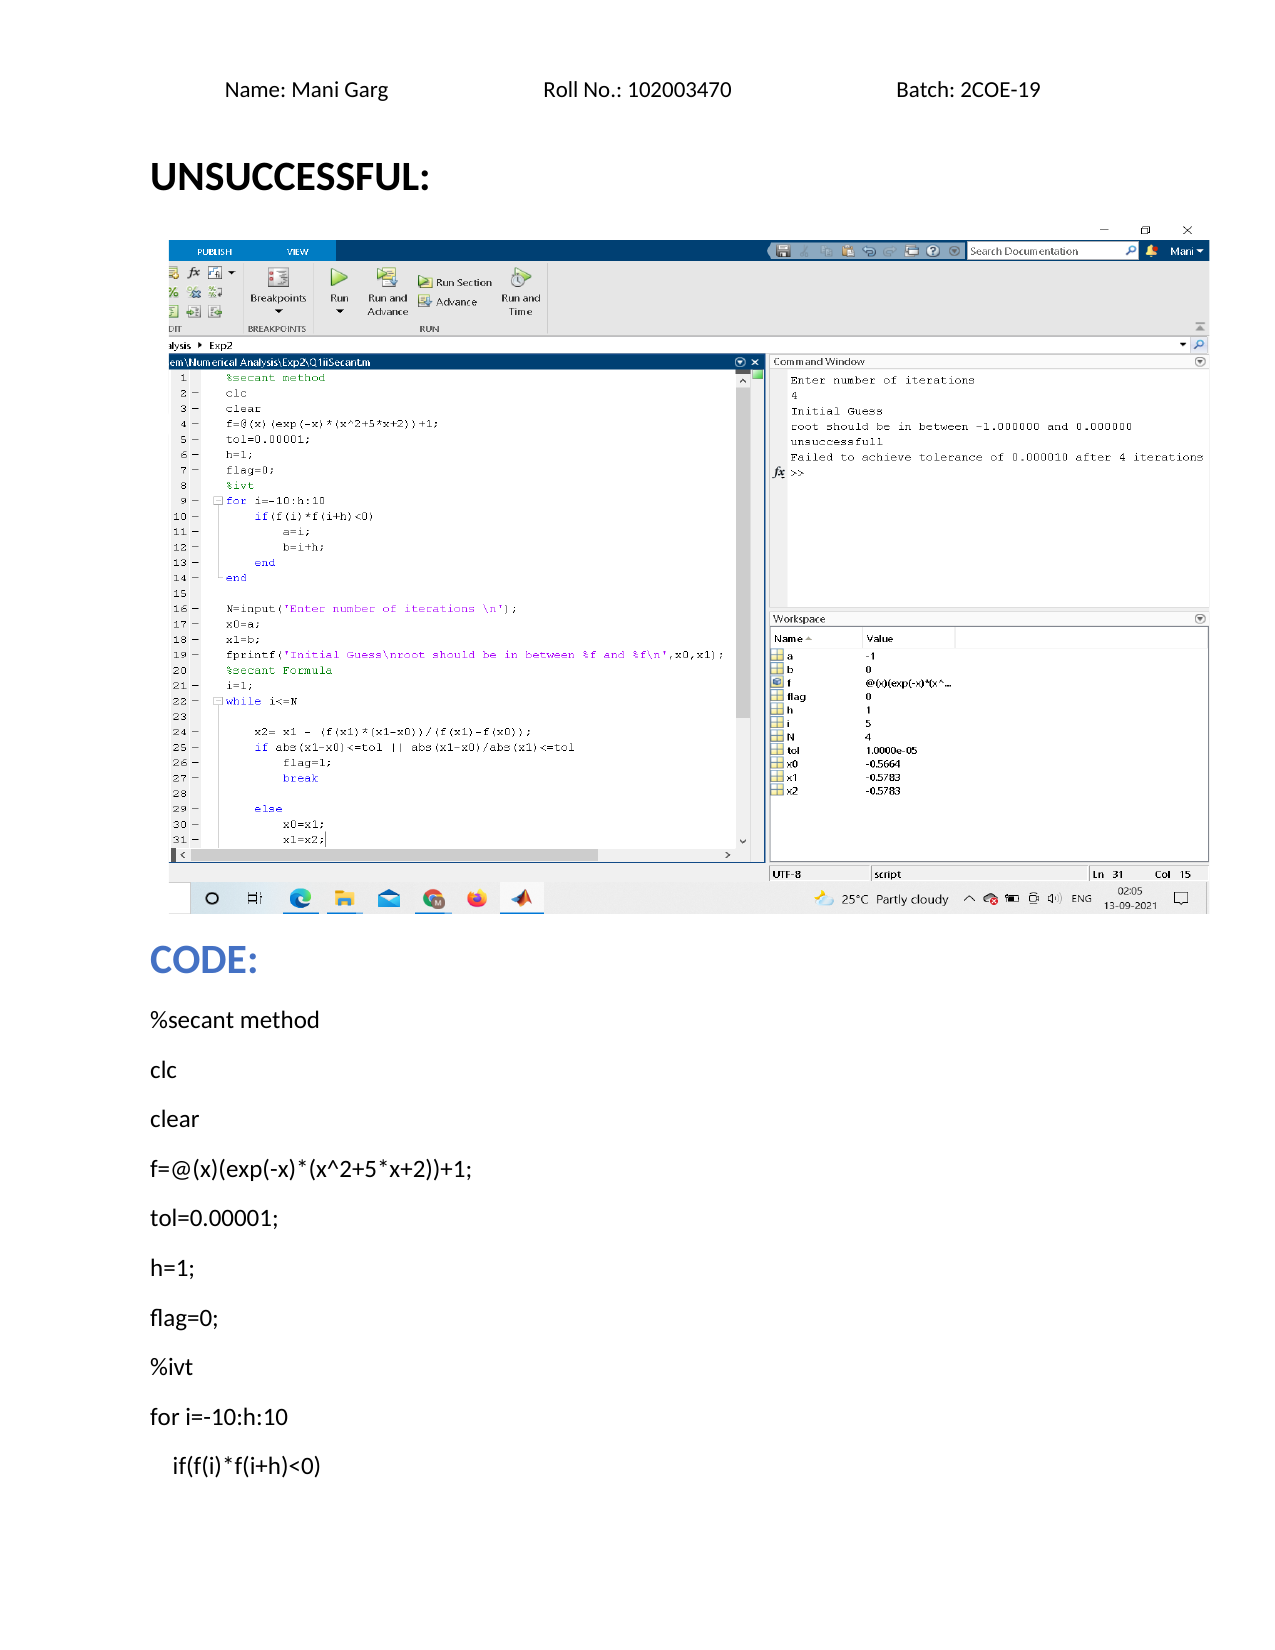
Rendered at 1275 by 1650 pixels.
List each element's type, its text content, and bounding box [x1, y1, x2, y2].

text f=@(x)(exp(-x)*(x^2+5*x+2))+1; [150, 1153, 1125, 1183]
text clear [150, 1103, 1125, 1134]
text %ivt [150, 1351, 1125, 1382]
text flag=0; [150, 1302, 1125, 1332]
text %secant method [150, 1004, 1125, 1035]
text tol=0.00001; [150, 1202, 1125, 1233]
text clc [150, 1054, 1125, 1084]
text CODE: [150, 933, 1125, 983]
text if(f(i)*f(i+h)<0) [150, 1450, 1125, 1481]
text for i=-10:h:10 [150, 1401, 1125, 1431]
text h=1; [150, 1252, 1125, 1283]
text UNSUCCESSFUL: [150, 150, 1125, 201]
